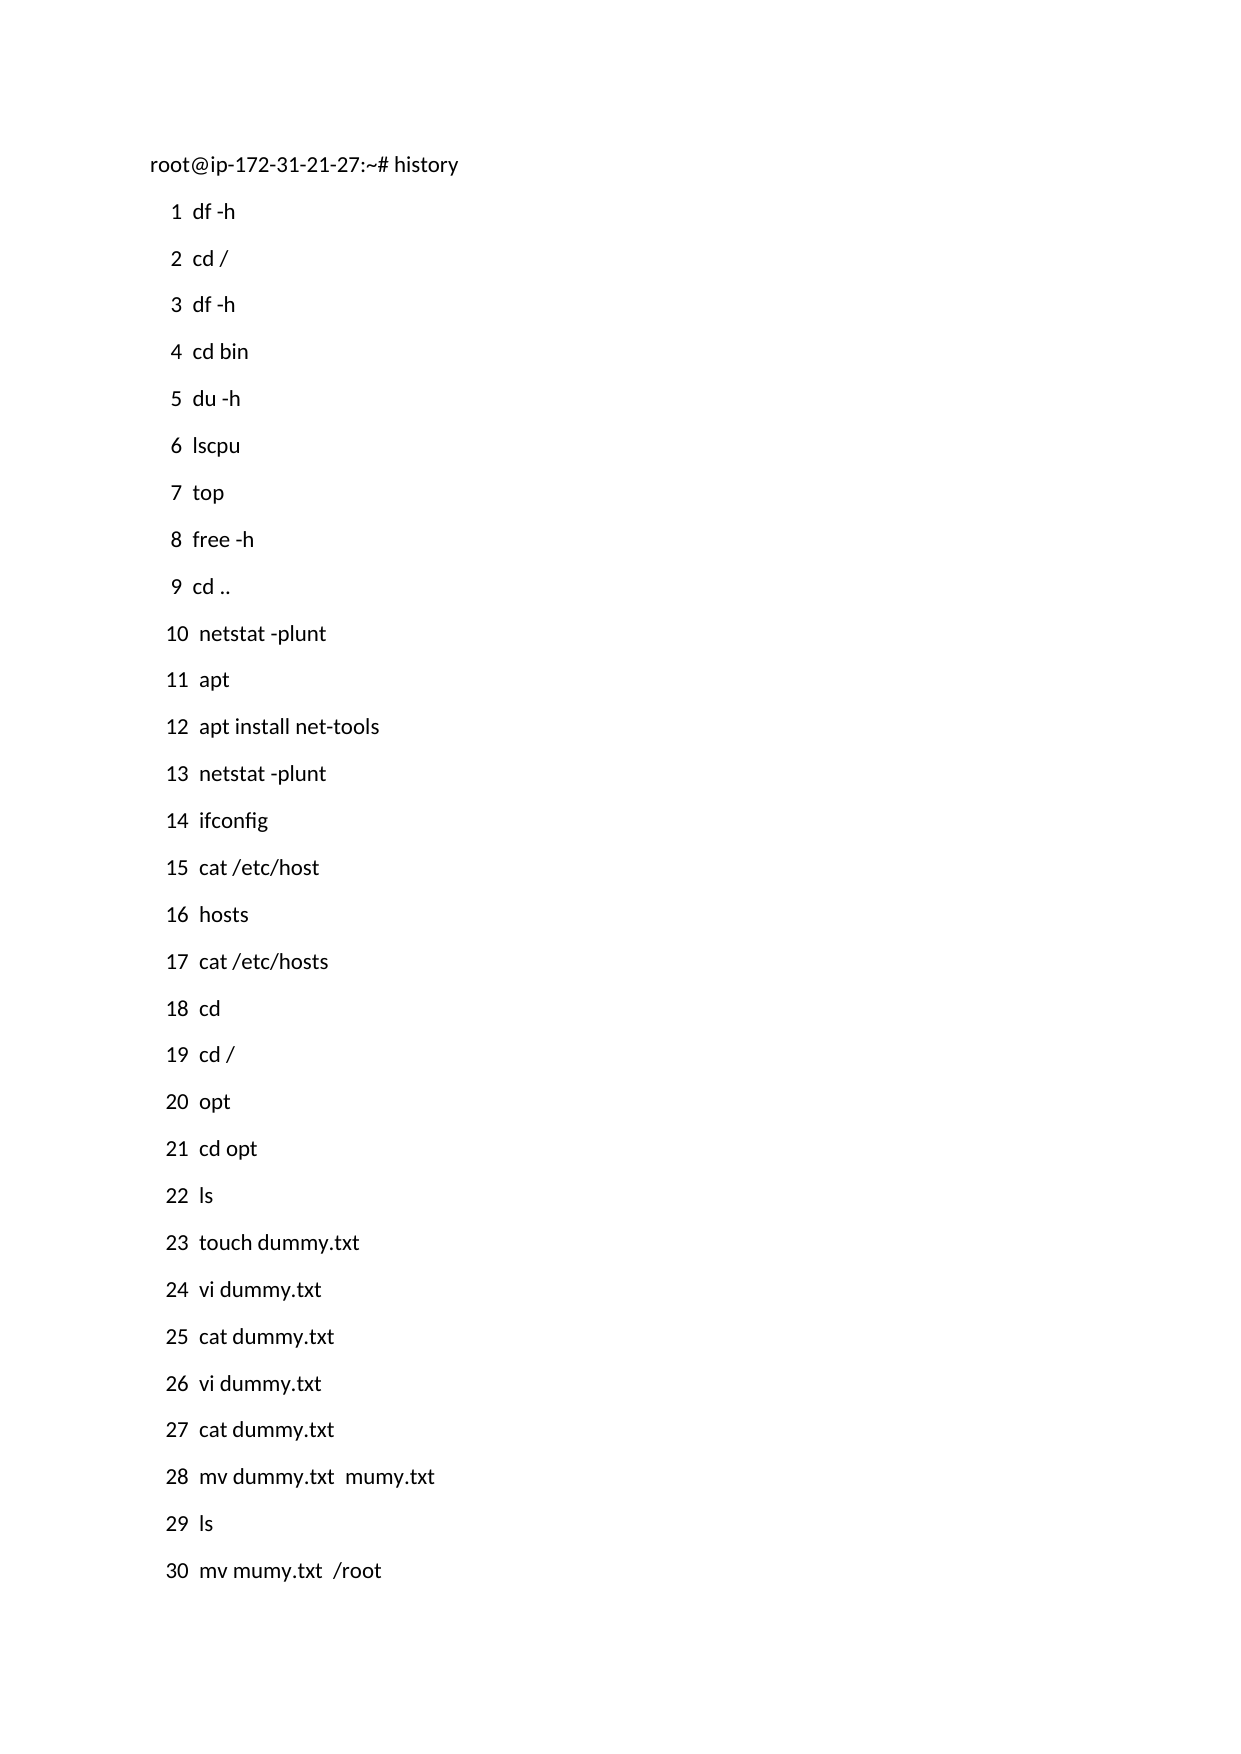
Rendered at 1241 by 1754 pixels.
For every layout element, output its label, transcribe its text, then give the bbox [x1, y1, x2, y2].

text 29 ls [150, 1509, 1090, 1537]
text 18 cd [150, 994, 1090, 1022]
text 13 netstat -plunt [150, 759, 1090, 787]
text 20 opt [150, 1087, 1090, 1116]
text 11 apt [150, 666, 1090, 694]
text 9 cd .. [150, 572, 1090, 600]
text 10 netstat -plunt [150, 619, 1090, 647]
text 26 vi dummy.txt [150, 1369, 1090, 1397]
text 25 cat dummy.txt [150, 1322, 1090, 1350]
text 17 cat /etc/hosts [150, 947, 1090, 975]
text 2 cd / [150, 244, 1090, 272]
text 1 df -h [150, 197, 1090, 225]
text 19 cd / [150, 1041, 1090, 1069]
text 23 touch dummy.txt [150, 1228, 1090, 1256]
text 5 du -h [150, 384, 1090, 412]
text 7 top [150, 478, 1090, 506]
text 15 cat /etc/host [150, 853, 1090, 881]
text 8 free -h [150, 525, 1090, 553]
text 21 cd opt [150, 1134, 1090, 1162]
text 30 mv mumy.txt /root [150, 1556, 1090, 1584]
text 6 lscpu [150, 431, 1090, 459]
text 3 df -h [150, 291, 1090, 319]
text root@ip-172-31-21-27:~# history [150, 150, 1090, 178]
text 16 hosts [150, 900, 1090, 928]
text 12 apt install net-tools [150, 712, 1090, 741]
text 24 vi dummy.txt [150, 1275, 1090, 1303]
text 28 mv dummy.txt mumy.txt [150, 1462, 1090, 1491]
text 4 cd bin [150, 337, 1090, 366]
text 27 cat dummy.txt [150, 1416, 1090, 1444]
text 14 ifconfig [150, 806, 1090, 834]
text 22 ls [150, 1181, 1090, 1209]
